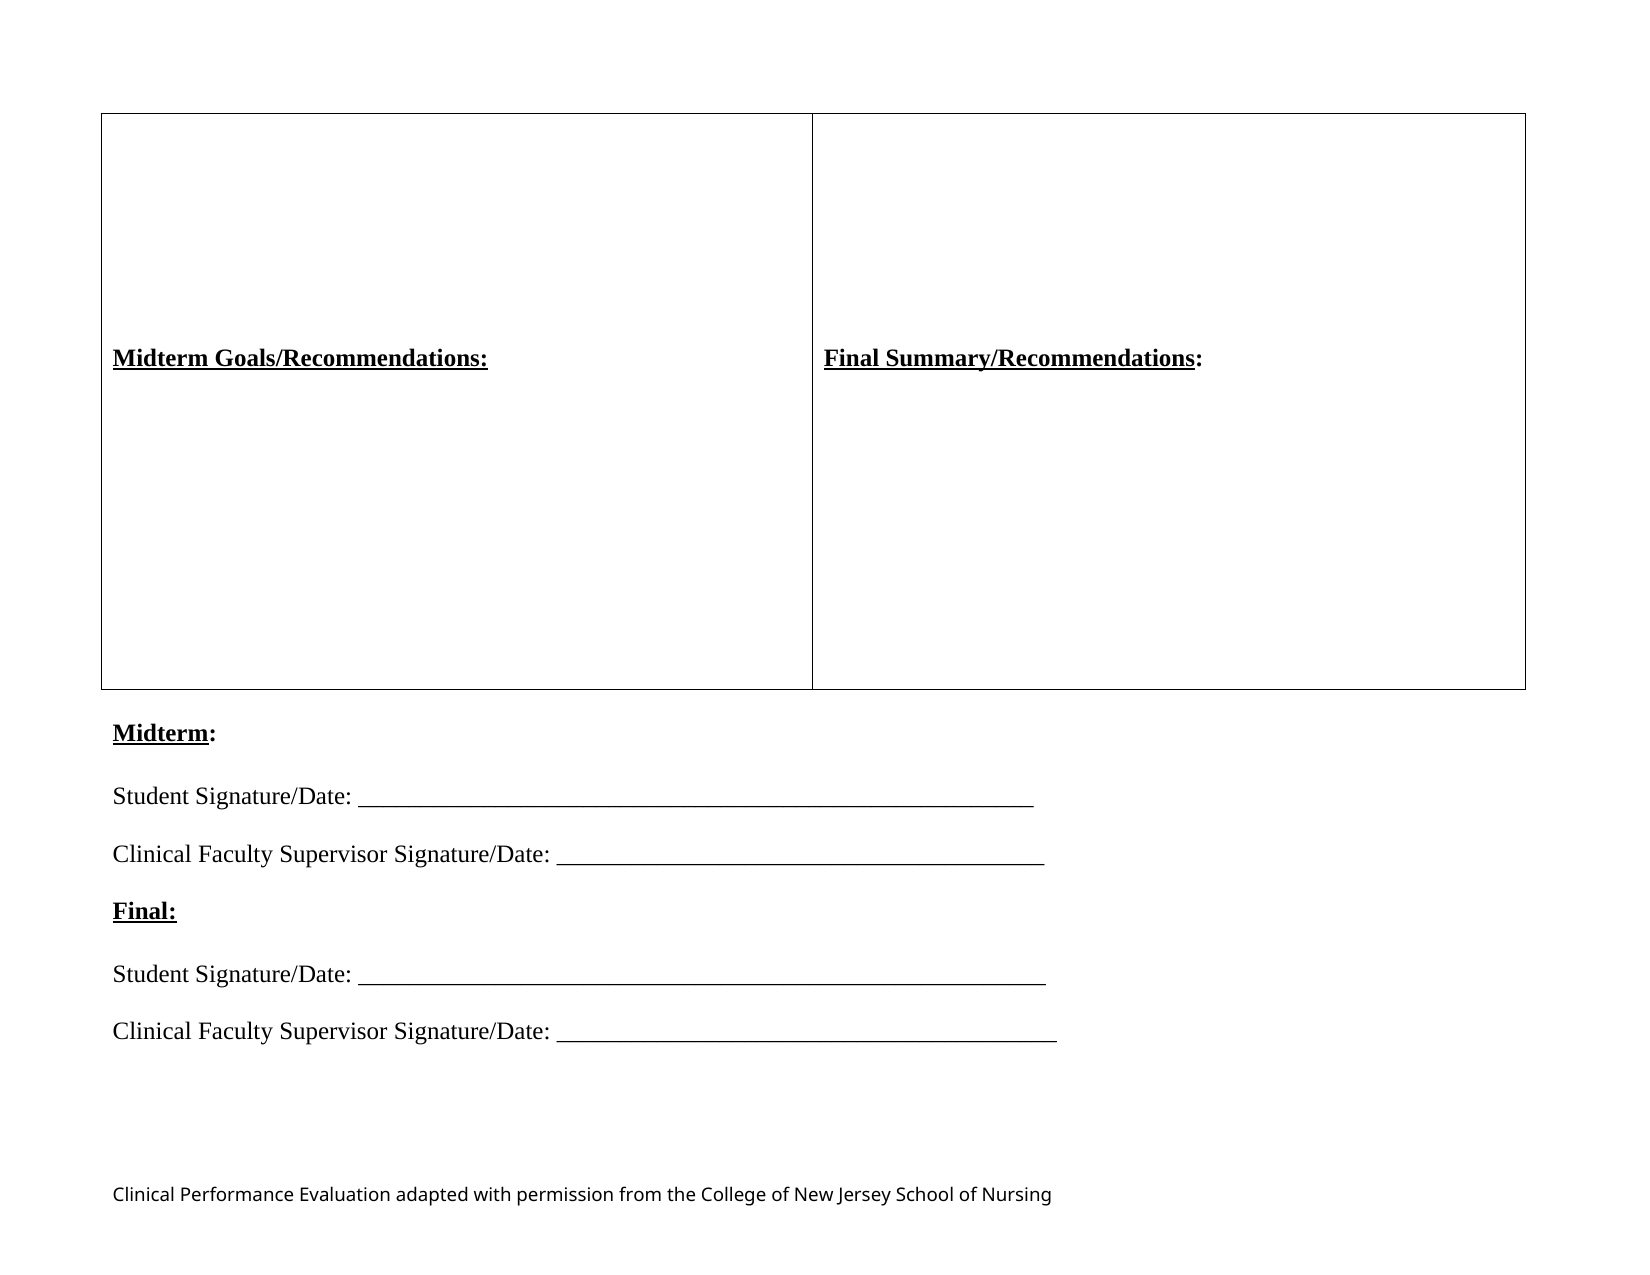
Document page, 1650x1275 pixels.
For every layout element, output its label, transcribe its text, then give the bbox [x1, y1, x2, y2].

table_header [102, 114, 812, 688]
text Clinical Faculty Supervisor Signature/Date: _______________________________________ [112, 839, 1537, 867]
text Final: [112, 896, 1537, 925]
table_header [813, 114, 1525, 688]
text Midterm: [112, 718, 1537, 747]
text Clinical Faculty Supervisor Signature/Date: ________________________________________ [112, 1016, 1537, 1045]
text Student Signature/Date: ______________________________________________________ [112, 781, 1537, 810]
text Student Signature/Date: _______________________________________________________ [112, 959, 1537, 988]
